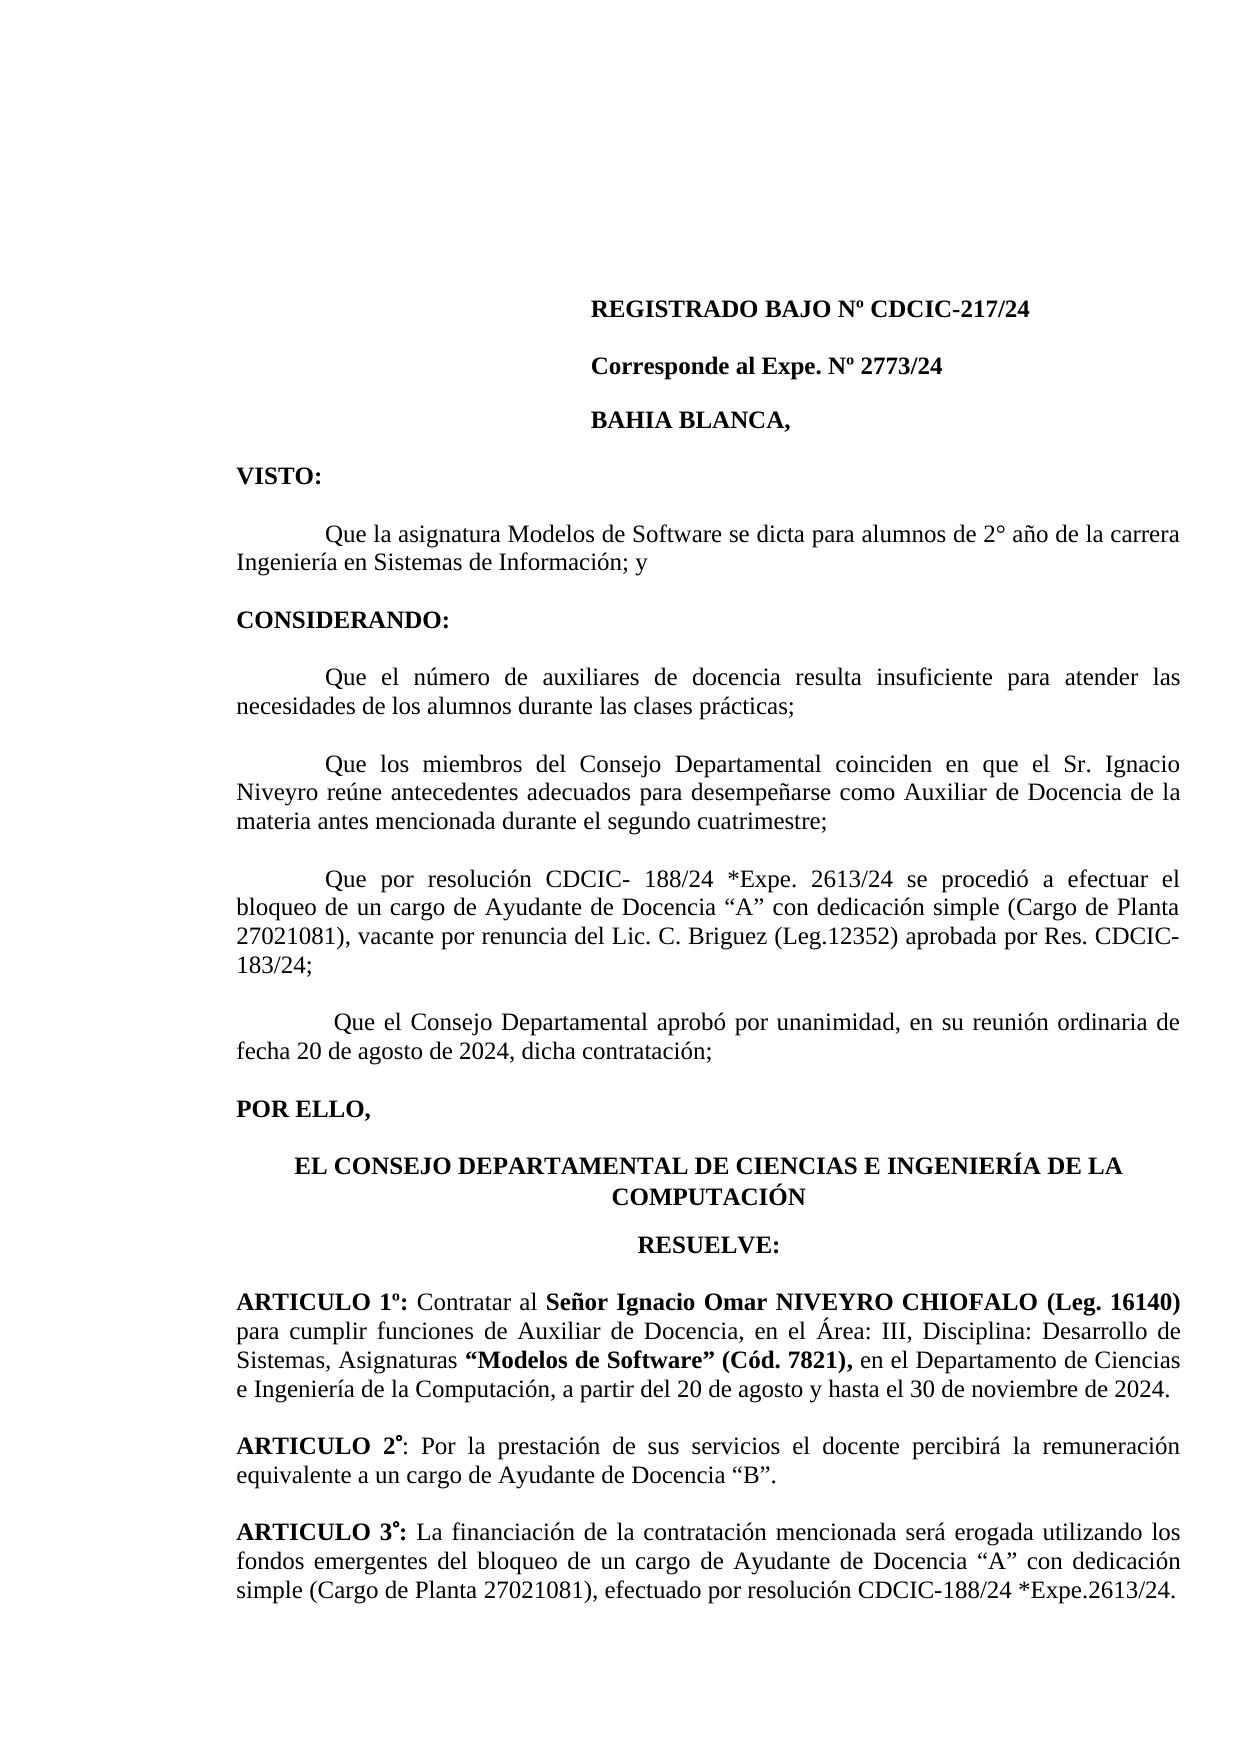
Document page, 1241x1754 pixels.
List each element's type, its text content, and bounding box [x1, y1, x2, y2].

text Que por resolución CDCIC- 188/24 *Expe. 2613/24 se procedió a efectuar el bloqueo de un cargo de Ayudante de Docencia “A” con dedicación simple (Cargo de Planta 27021081), vacante por renuncia del Lic. C. Briguez (Leg.12352) aprobada por Res. CDCIC-183/24; [236, 864, 1181, 979]
text CONSIDERANDO: [236, 605, 1181, 634]
text Que el Consejo Departamental aprobó por unanimidad, en su reunión ordinaria de fecha 20 de agosto de 2024, dicha contratación; [236, 1007, 1181, 1065]
text Que la asignatura Modelos de Software se dicta para alumnos de 2° año de la carrera Ingeniería en Sistemas de Información; y [236, 519, 1181, 576]
text Corresponde al Expe. Nº 2773/24 [236, 351, 1181, 380]
text Que el número de auxiliares de docencia resulta insuficiente para atender las necesidades de los alumnos durante las clases prácticas; [236, 662, 1181, 720]
text EL CONSEJO DEPARTAMENTAL DE CIENCIAS E INGENIERÍA DE LA COMPUTACIÓN [236, 1151, 1181, 1211]
text ARTICULO 2: Por la prestación de sus servicios el docente percibirá la remuneración equivalente a un cargo de Ayudante de Docencia “B”. [236, 1431, 1181, 1489]
text RESUELVE: [236, 1230, 1181, 1259]
text ARTICULO 3: La financiación de la contratación mencionada será erogada utilizando los fondos emergentes del bloqueo de un cargo de Ayudante de Docencia “A” con dedicación simple (Cargo de Planta 27021081), efectuado por resolución CDCIC-188/24 *Expe.2613/24. [236, 1517, 1181, 1604]
text POR ELLO, [236, 1094, 1181, 1122]
text BAHIA BLANCA, [236, 407, 1181, 434]
subtitle REGISTRADO BAJO Nº CDCIC-217/24 [236, 295, 1181, 322]
text VISTO: [236, 461, 1181, 490]
text ARTICULO 1º: Contratar al Señor Ignacio Omar NIVEYRO CHIOFALO (Leg. 16140) para cumplir funciones de Auxiliar de Docencia, en el Área: III, Disciplina: Desarrollo de Sistemas, Asignaturas “Modelos de Software” (Cód. 7821), en el Departamento de Ciencias e Ingeniería de la Computación, a partir del 20 de agosto y hasta el 30 de noviembre de 2024. [236, 1287, 1181, 1402]
text Que los miembros del Consejo Departamental coinciden en que el Sr. Ignacio Niveyro reúne antecedentes adecuados para desempeñarse como Auxiliar de Docencia de la materia antes mencionada durante el segundo cuatrimestre; [236, 749, 1181, 835]
